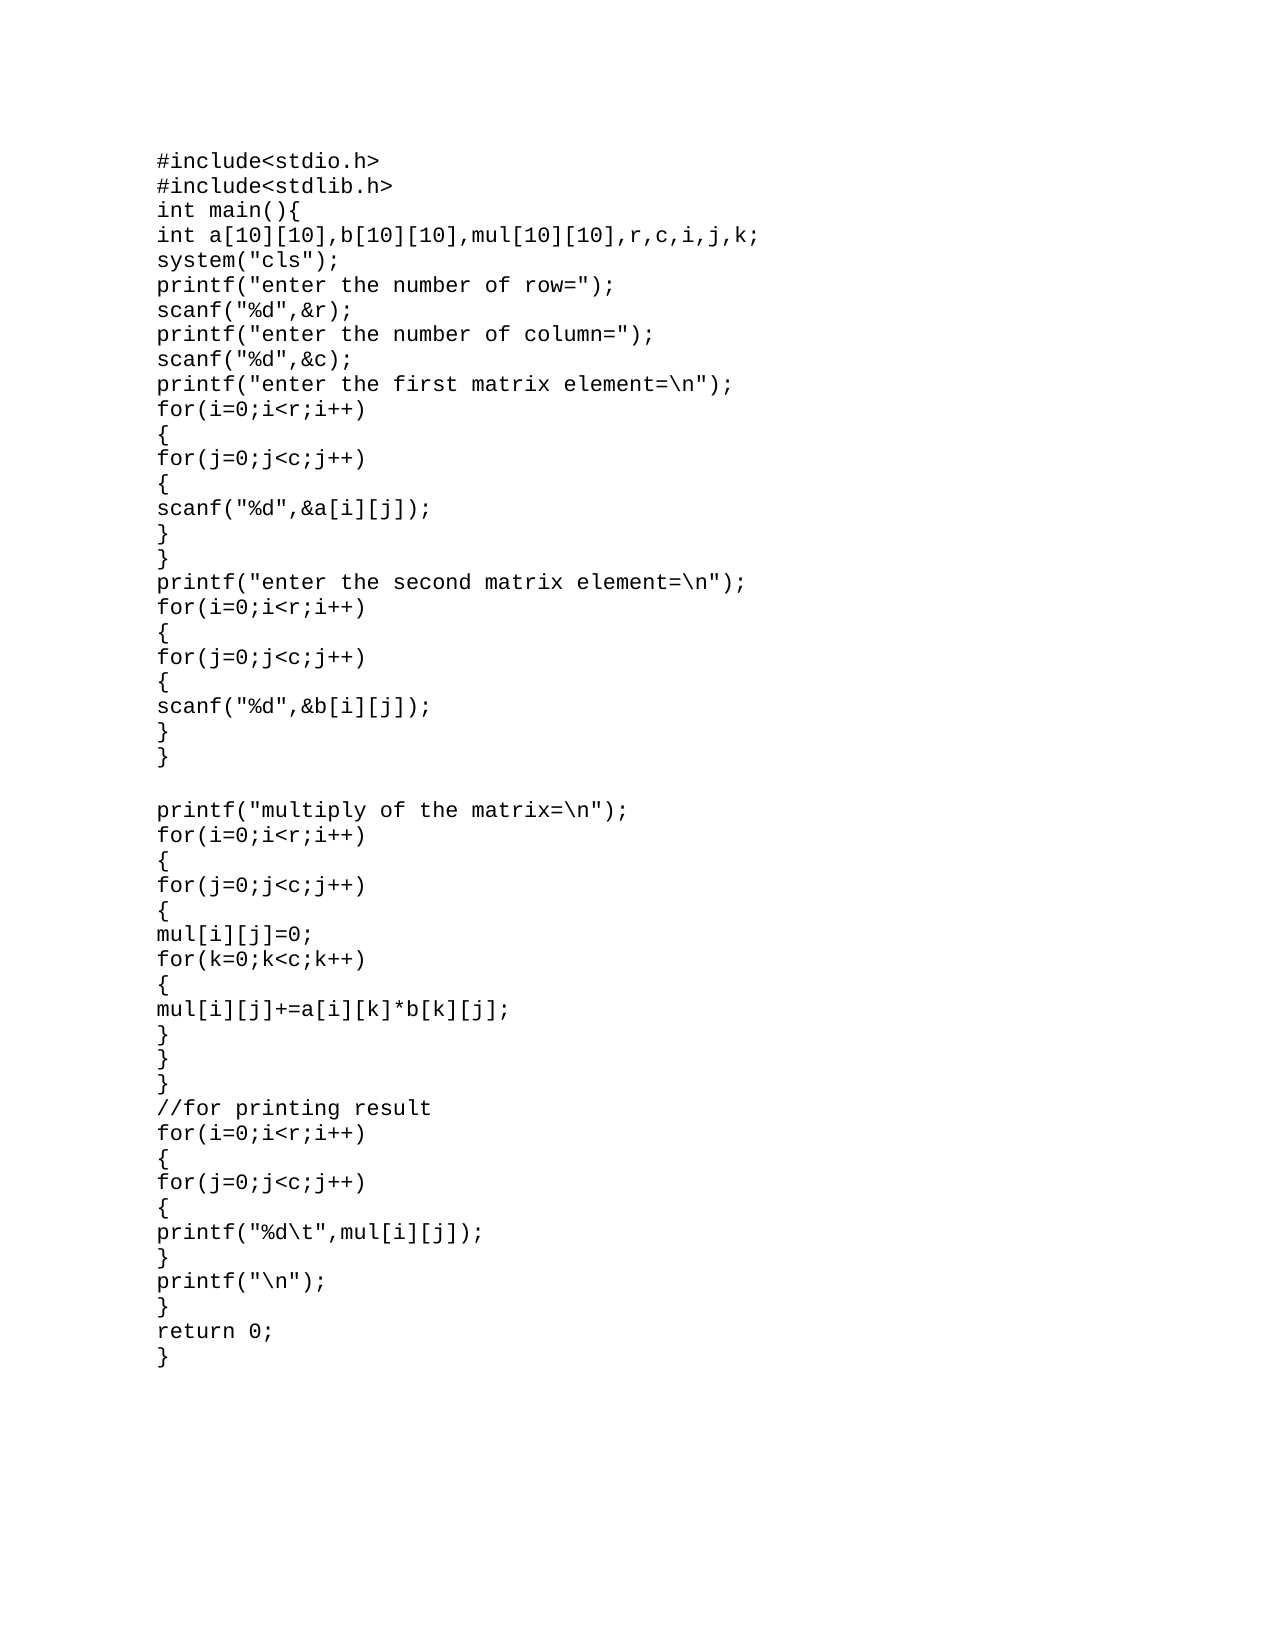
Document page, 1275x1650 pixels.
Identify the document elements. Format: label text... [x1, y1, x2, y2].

text int main(){ [156, 199, 1118, 224]
text { [156, 671, 1118, 695]
text for(k=0;k<c;k++) [156, 948, 1118, 973]
text scanf("%d",&a[i][j]); [156, 497, 1118, 522]
text printf("enter the first matrix element=\n"); [156, 373, 1118, 398]
text } [156, 1072, 1118, 1097]
text printf("multiply of the matrix=\n"); [156, 799, 1118, 824]
text { [156, 1147, 1118, 1171]
text #include<stdlib.h> [156, 175, 1118, 199]
text printf("enter the number of row="); [156, 274, 1118, 299]
text } [156, 522, 1118, 547]
text for(j=0;j<c;j++) [156, 447, 1118, 472]
text } [156, 745, 1118, 770]
text for(j=0;j<c;j++) [156, 874, 1118, 899]
text } [156, 720, 1118, 745]
text } [156, 1047, 1118, 1072]
text return 0; [156, 1320, 1118, 1345]
text for(i=0;i<r;i++) [156, 824, 1118, 849]
text for(i=0;i<r;i++) [156, 1122, 1118, 1147]
text { [156, 621, 1118, 646]
text for(i=0;i<r;i++) [156, 398, 1118, 423]
text scanf("%d",&b[i][j]); [156, 695, 1118, 720]
text #include<stdio.h> [156, 150, 1118, 175]
text printf("enter the second matrix element=\n"); [156, 571, 1118, 596]
text } [156, 547, 1118, 571]
text } [156, 1295, 1118, 1320]
text } [156, 1246, 1118, 1271]
text for(j=0;j<c;j++) [156, 1171, 1118, 1196]
text mul[i][j]=0; [156, 923, 1118, 948]
text { [156, 899, 1118, 923]
text printf("\n"); [156, 1271, 1118, 1295]
text scanf("%d",&c); [156, 348, 1118, 373]
text { [156, 472, 1118, 497]
text for(j=0;j<c;j++) [156, 646, 1118, 671]
text } [156, 1345, 1118, 1370]
text printf("enter the number of column="); [156, 323, 1118, 348]
text //for printing result [156, 1097, 1118, 1122]
text } [156, 1023, 1118, 1047]
text for(i=0;i<r;i++) [156, 596, 1118, 621]
text printf("%d\t",mul[i][j]); [156, 1221, 1118, 1246]
text mul[i][j]+=a[i][k]*b[k][j]; [156, 998, 1118, 1023]
text int a[10][10],b[10][10],mul[10][10],r,c,i,j,k; [156, 224, 1118, 249]
text { [156, 973, 1118, 998]
text { [156, 423, 1118, 447]
text scanf("%d",&r); [156, 299, 1118, 323]
text { [156, 849, 1118, 874]
text system("cls"); [156, 249, 1118, 274]
text { [156, 1196, 1118, 1221]
